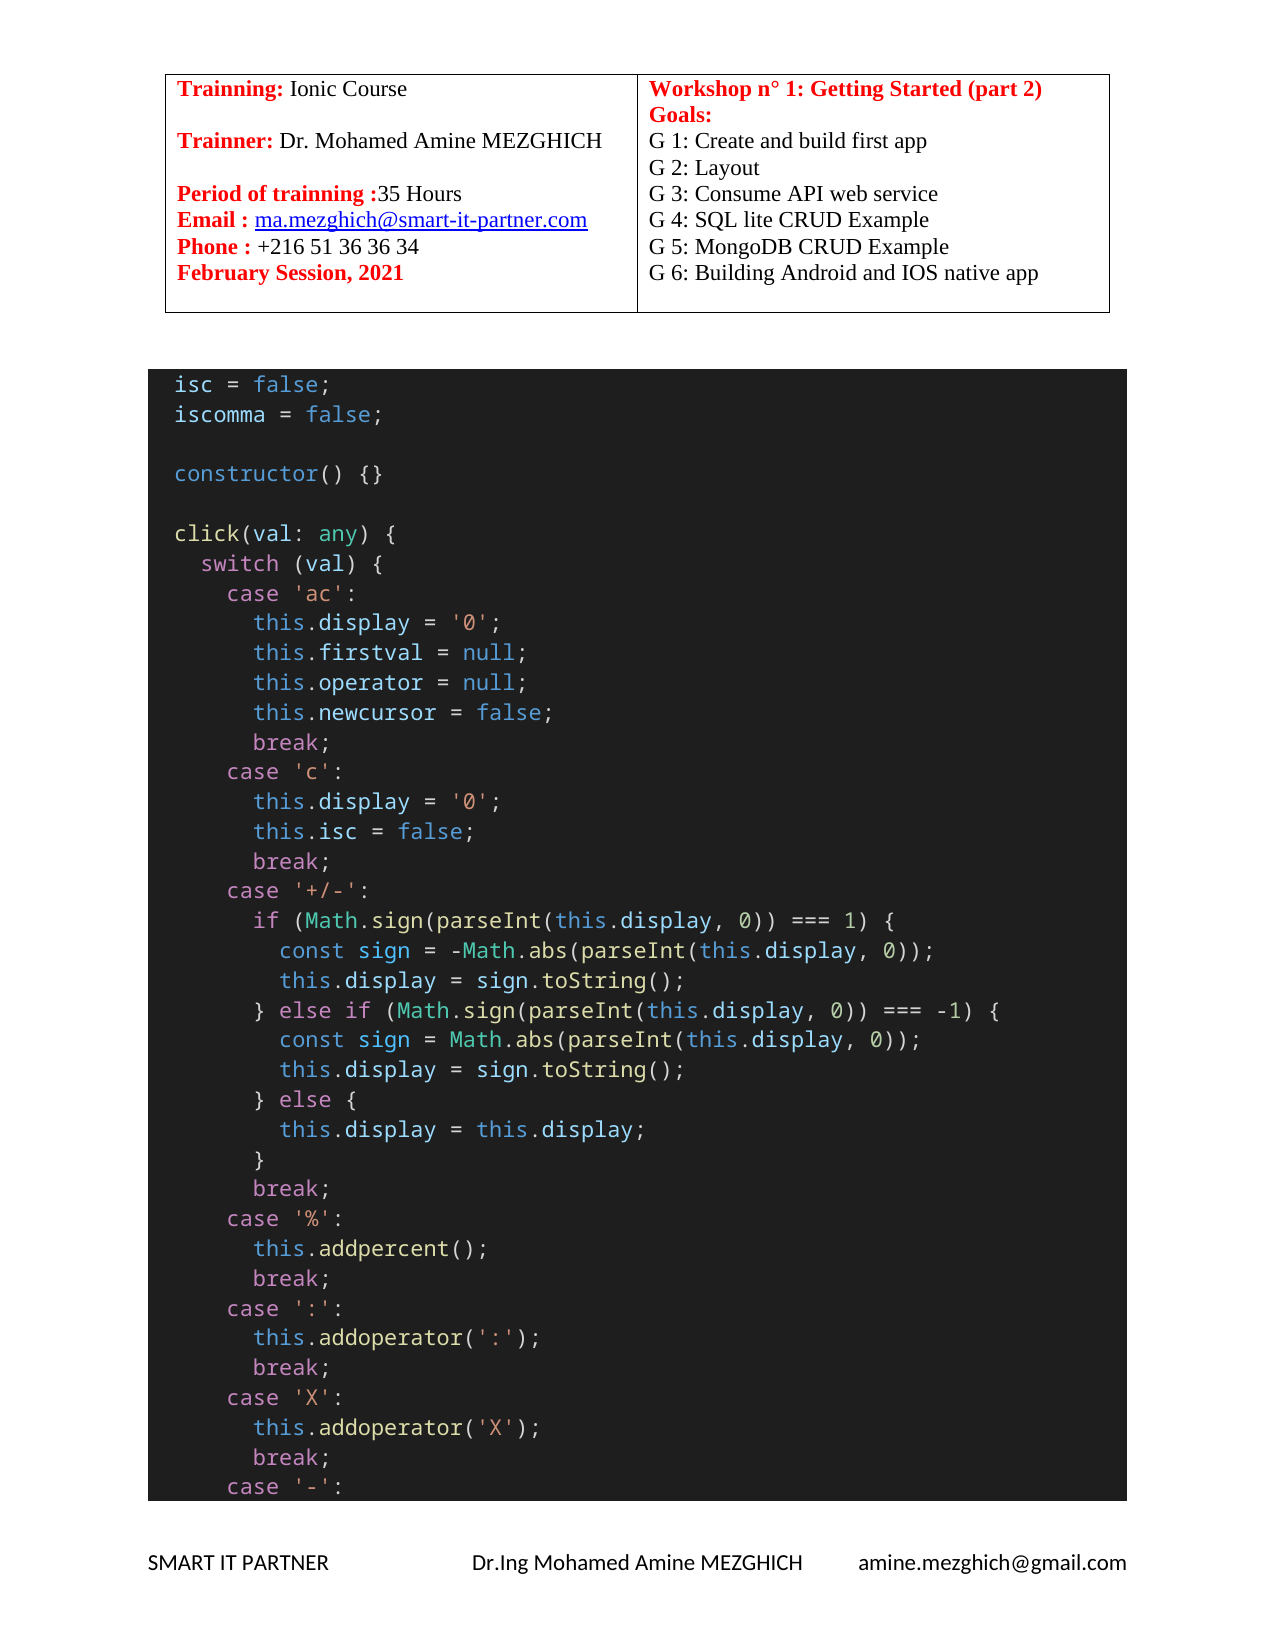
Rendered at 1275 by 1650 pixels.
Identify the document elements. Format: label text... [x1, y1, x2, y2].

text this.newcursor = false; [148, 697, 1127, 727]
text break; [148, 727, 1127, 756]
text break; [148, 1352, 1127, 1382]
text this.addoperator(':'); [148, 1322, 1127, 1352]
text this.firstval = null; [148, 637, 1127, 667]
text this.addoperator('X'); [148, 1412, 1127, 1442]
text } else if (Math.sign(parseInt(this.display, 0)) === -1) { [148, 995, 1127, 1024]
text click(val: any) { [148, 518, 1127, 548]
text } else { [148, 1084, 1127, 1114]
text const sign = -Math.abs(parseInt(this.display, 0)); [148, 935, 1127, 965]
text this.addpercent(); [148, 1233, 1127, 1263]
text break; [148, 1263, 1127, 1293]
text this.display = '0'; [148, 786, 1127, 816]
text break; [148, 1173, 1127, 1203]
text switch (val) { [148, 548, 1127, 578]
text constructor() {} [148, 458, 1127, 488]
text const sign = Math.abs(parseInt(this.display, 0)); [148, 1024, 1127, 1054]
text this.display = sign.toString(); [148, 1054, 1127, 1084]
text isc = false; [148, 369, 1127, 399]
text if (Math.sign(parseInt(this.display, 0)) === 1) { [148, 905, 1127, 935]
text case '%': [148, 1203, 1127, 1233]
text this.display = sign.toString(); [148, 965, 1127, 995]
text case '+/-': [148, 876, 1127, 905]
text break; [148, 1442, 1127, 1471]
text this.isc = false; [148, 816, 1127, 846]
text this.display = '0'; [148, 607, 1127, 637]
text case 'X': [148, 1382, 1127, 1412]
text case ':': [148, 1293, 1127, 1322]
text break; [148, 846, 1127, 876]
text case 'c': [148, 756, 1127, 786]
text case '-': [148, 1471, 1127, 1501]
text } [148, 1144, 1127, 1173]
text case 'ac': [148, 578, 1127, 607]
text this.display = this.display; [148, 1114, 1127, 1144]
text iscomma = false; [148, 399, 1127, 429]
text this.operator = null; [148, 667, 1127, 697]
